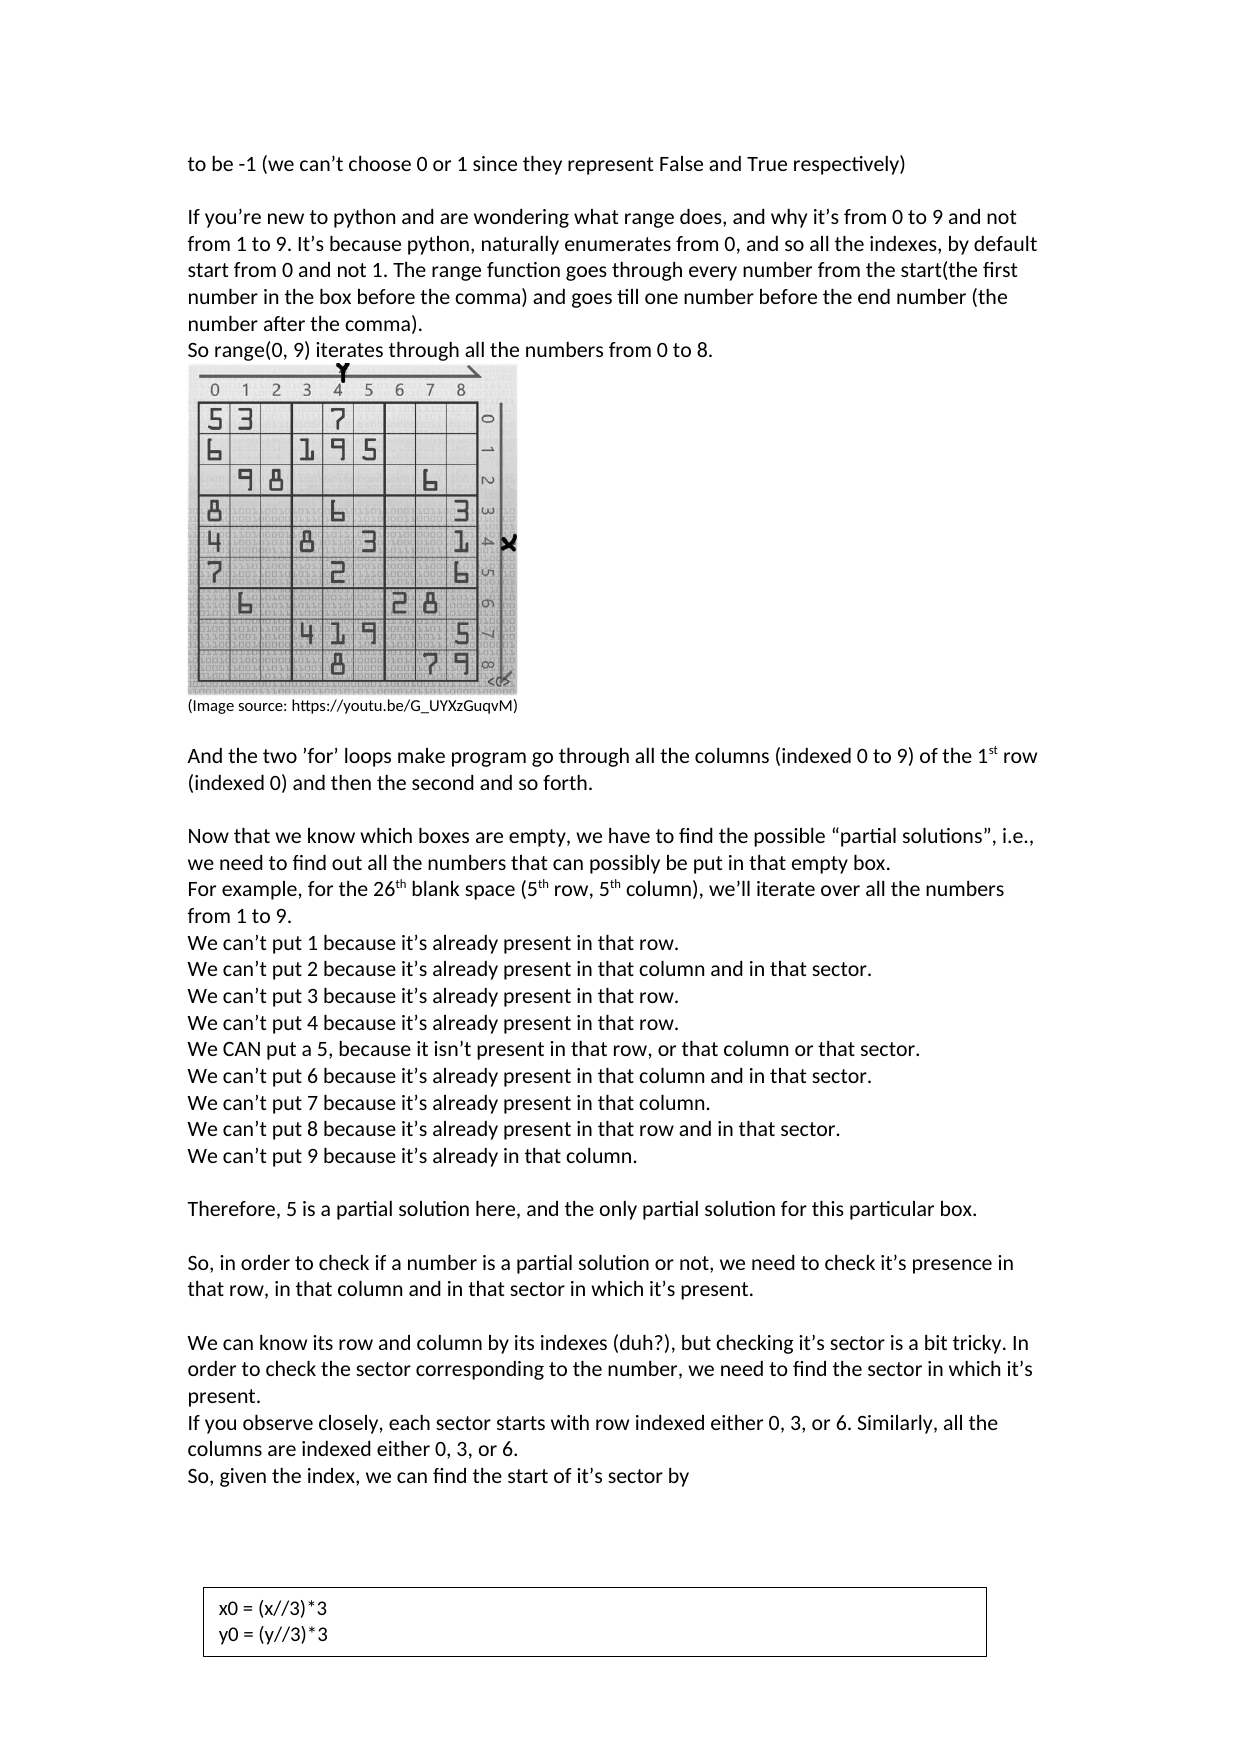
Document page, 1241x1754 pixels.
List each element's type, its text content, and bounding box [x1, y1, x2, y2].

text We CAN put a 5, because it isn’t present in that row, or that column or that sector. [187, 1036, 1053, 1062]
text We can’t put 8 because it’s already present in that row and in that sector. [187, 1116, 1053, 1142]
text And the two ’for’ loops make program go through all the columns (indexed 0 to 9) of the 1st row (indexed 0) and then the second and so forth. [187, 742, 1053, 796]
text We can’t put 2 because it’s already present in that column and in that sector. [187, 956, 1053, 982]
text We can’t put 6 because it’s already present in that column and in that sector. [187, 1062, 1053, 1089]
text If you observe closely, each sector starts with row indexed either 0, 3, or 6. Similarly, all the columns are indexed either 0, 3, or 6. [187, 1409, 1053, 1462]
text We can’t put 7 because it’s already present in that column. [187, 1089, 1053, 1116]
text For example, for the 26th blank space (5th row, 5th column), we’ll iterate over all the numbers from 1 to 9. [187, 876, 1053, 929]
text We can’t put 3 because it’s already present in that row. [187, 982, 1053, 1009]
picture [187, 363, 518, 696]
text Therefore, 5 is a partial solution here, and the only partial solution for this particular box. [187, 1196, 1053, 1222]
text So, in order to check if a number is a partial solution or not, we need to check it’s presence in that row, in that column and in that sector in which it’s present. [187, 1249, 1053, 1302]
text We can’t put 9 because it’s already in that column. [187, 1142, 1053, 1169]
text (Image source: https://youtu.be/G_UYXzGuqvM) [187, 695, 1053, 716]
text We can know its row and column by its indexes (duh?), but checking it’s sector is a bit tricky. In order to check the sector corresponding to the number, we need to find the sector in which it’s present. [187, 1329, 1053, 1409]
text We can’t put 4 because it’s already present in that row. [187, 1009, 1053, 1036]
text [187, 150, 1053, 177]
text If you’re new to python and are wondering what range does, and why it’s from 0 to 9 and not from 1 to 9. It’s because python, naturally enumerates from 0, and so all the indexes, by default start from 0 and not 1. The range function goes through every number from the start(the first number in the box before the comma) and goes till one number before the end number (the number after the comma). [187, 203, 1053, 337]
text We can’t put 1 because it’s already present in that row. [187, 929, 1053, 956]
text So, given the index, we can find the start of it’s sector by [187, 1462, 1053, 1489]
text So range(0, 9) iterates through all the numbers from 0 to 8. [187, 337, 1053, 363]
text Now that we know which boxes are empty, we have to find the possible “partial solutions”, i.e., we need to find out all the numbers that can possibly be put in that empty box. [187, 822, 1053, 876]
